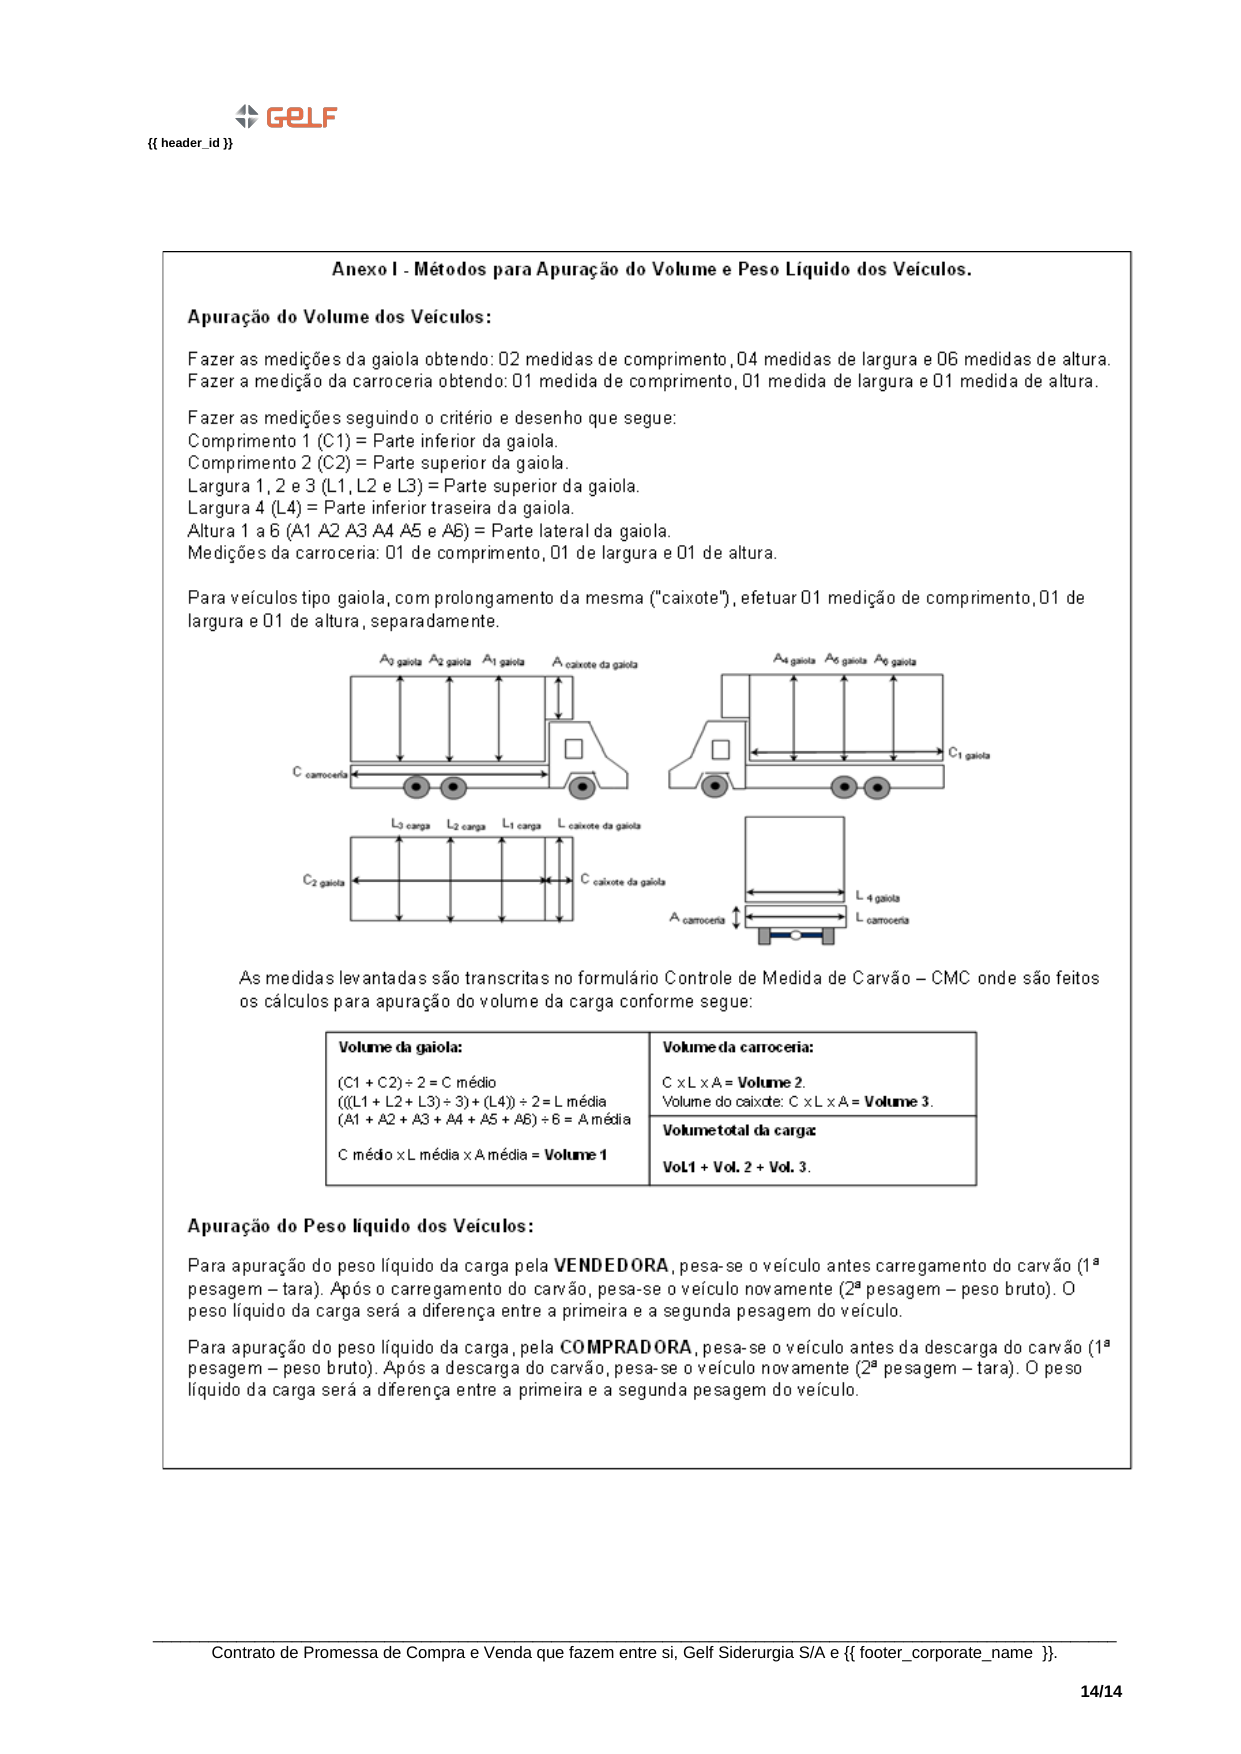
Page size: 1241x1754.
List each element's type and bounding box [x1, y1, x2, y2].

picture [233, 88, 339, 148]
picture [162, 251, 1137, 1475]
